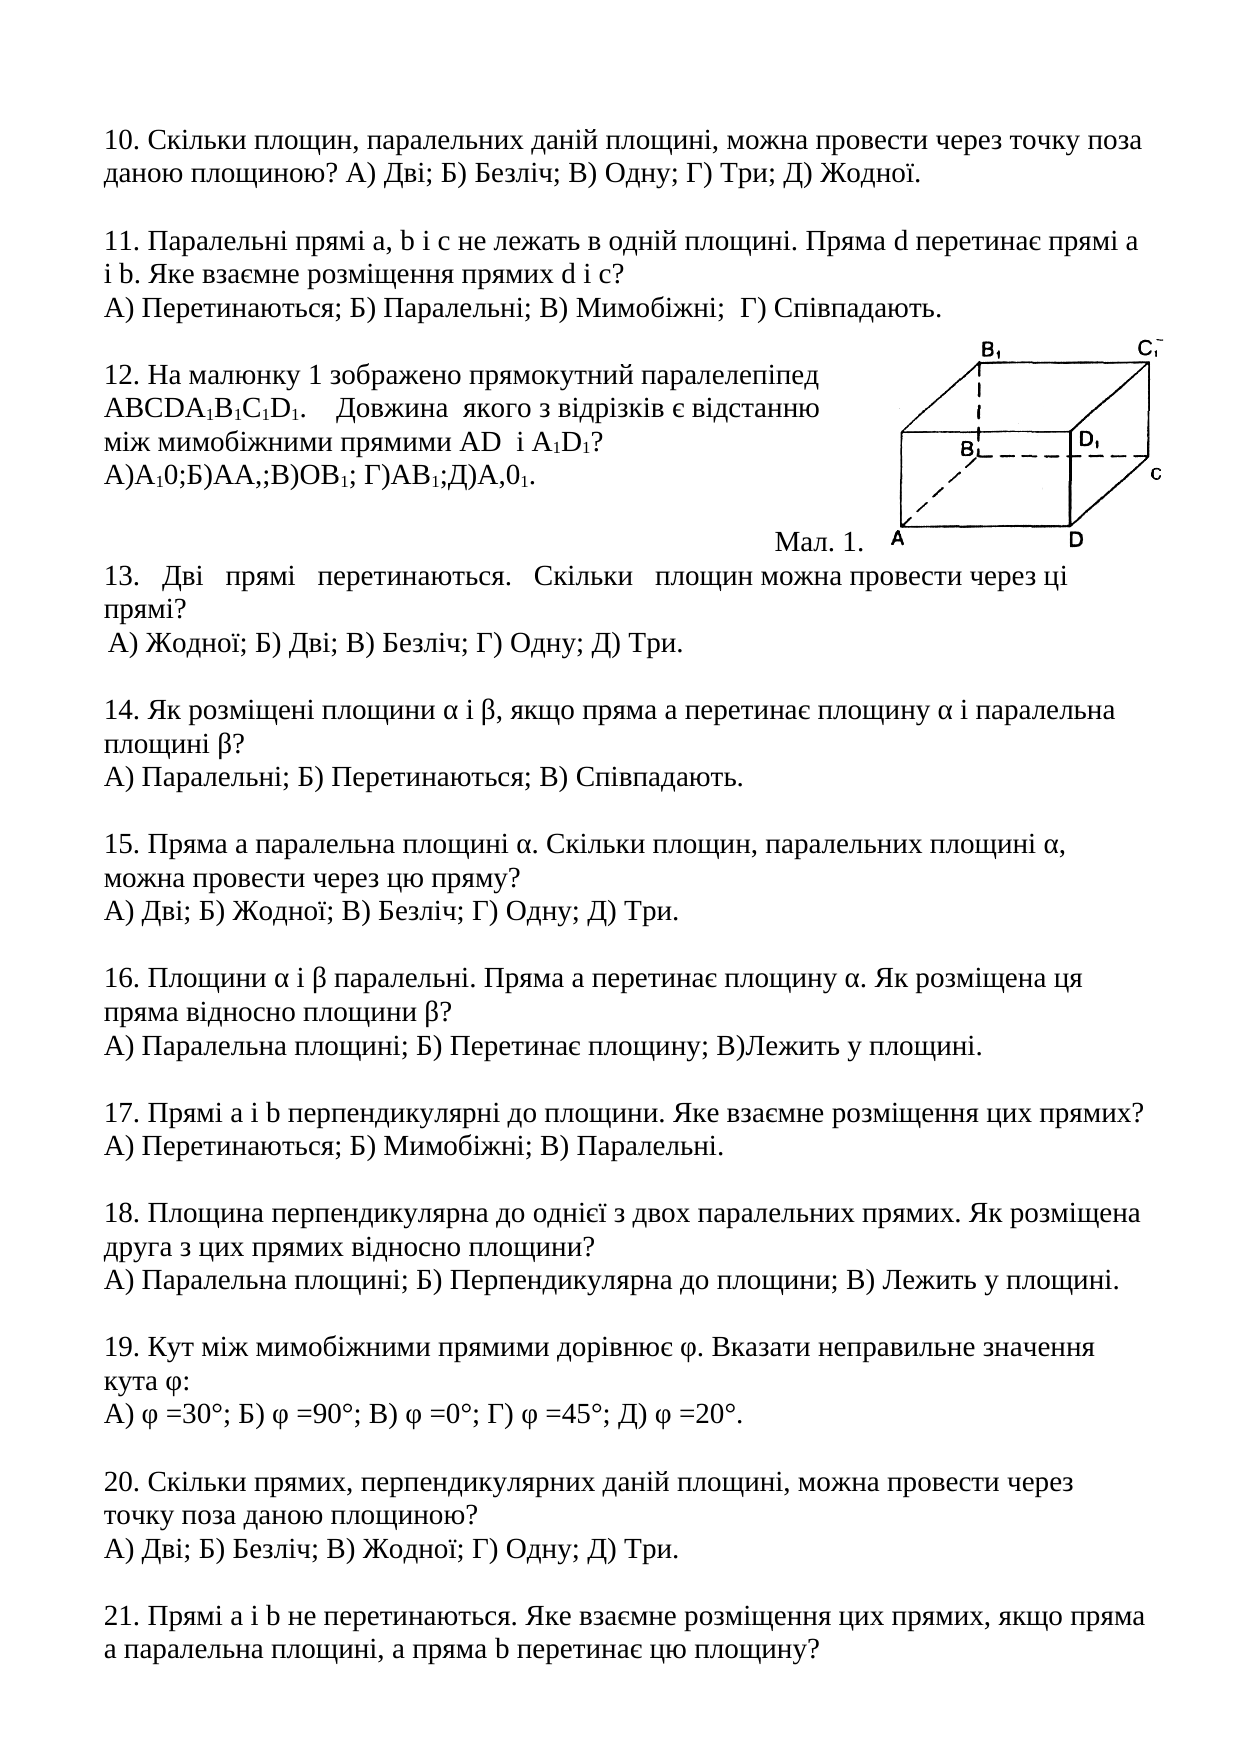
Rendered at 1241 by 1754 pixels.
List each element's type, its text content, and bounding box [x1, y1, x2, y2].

text 19. Кут між мимобіжними прямими дорівнює φ. Вказати неправильне значення кута φ: [103, 1329, 1152, 1397]
text 16. Площини α і β паралельні. Пряма а перетинає площину α. Як розміщена ця пряма відносно площини β? [103, 961, 1152, 1028]
text 15. Пряма а паралельна площині α. Скільки площин, паралельних площині α, можна провести через цю пряму? [103, 826, 1152, 893]
text 20. Скільки прямих, перпендикулярних даній площині, можна провести через точку поза даною площиною? [103, 1464, 1152, 1531]
text А) Жодної; Б) Дві; В) Безліч; Г) Одну; Д) Три. [103, 625, 1152, 659]
text А) Паралельна площині; Б) Перетинає площину; В)Лежить у площині. [103, 1028, 1152, 1061]
text А) Дві; Б) Жодної; В) Безліч; Г) Одну; Д) Три. [103, 893, 1152, 927]
text А) φ =30°; Б) φ =90°; В) φ =0°; Г) φ =45°; Д) φ =20°. [103, 1397, 1152, 1430]
text 13. Дві прямі перетинаються. Скільки площин можна провести через цi прямі? [103, 558, 1152, 625]
text 12. На малюнку 1 зображено прямокутний паралелепіпед [103, 357, 889, 390]
text 11. Паралельні прямі а, b і с не лежать в одній площині. Пряма d перетинає прямі а і b. Яке взаємне розміщення прямих d і с? [103, 223, 1152, 290]
text А) Перетинаються; Б) Паралельні; В) Мимобіжні; Г) Співпадають. [103, 290, 1152, 323]
text А) Паралельна площині; Б) Перпендикулярна до площини; В) Лежить у площині. [103, 1262, 1152, 1296]
text А) Перетинаються; Б) Мимобіжні; В) Паралельні. [103, 1128, 1152, 1162]
text АВСDА1В1С1D1. Довжина якого з відрізків є відстанню між мимобіжними прямими АD і А1D1? [103, 390, 889, 457]
text А) Паралельні; Б) Перетинаються; В) Співпадають. [103, 759, 1152, 793]
text 10. Скільки площин, паралельних даній площині, можна провести через точку поза даною площиною? А) Дві; Б) Безліч; В) Одну; Г) Три; Д) Жодної. [103, 122, 1152, 189]
text А)А10;Б)АА,;В)ОВ1; Г)АВ1;Д)А,01. [103, 457, 889, 491]
text 21. Прямі а і b не перетинаються. Яке взаємне розміщення цих прямих, якщо пряма а паралельна площині, а пряма b перетинає цю площину? [103, 1598, 1152, 1665]
text 18. Площина перпендикулярна до однієї з двох паралельних прямих. Як розміщена друга з цих прямих відносно площини? [103, 1195, 1152, 1262]
text 14. Як розміщені площини α і β, якщо пряма а перетинає площину α і паралельна площині β? [103, 692, 1152, 759]
text 17. Прямі а і b перпендикулярні до площини. Яке взаємне розміщення цих прямих? [103, 1095, 1152, 1128]
text Мал. 1. [103, 524, 1152, 558]
text А) Дві; Б) Безліч; В) Жодної; Г) Одну; Д) Три. [103, 1531, 1152, 1564]
